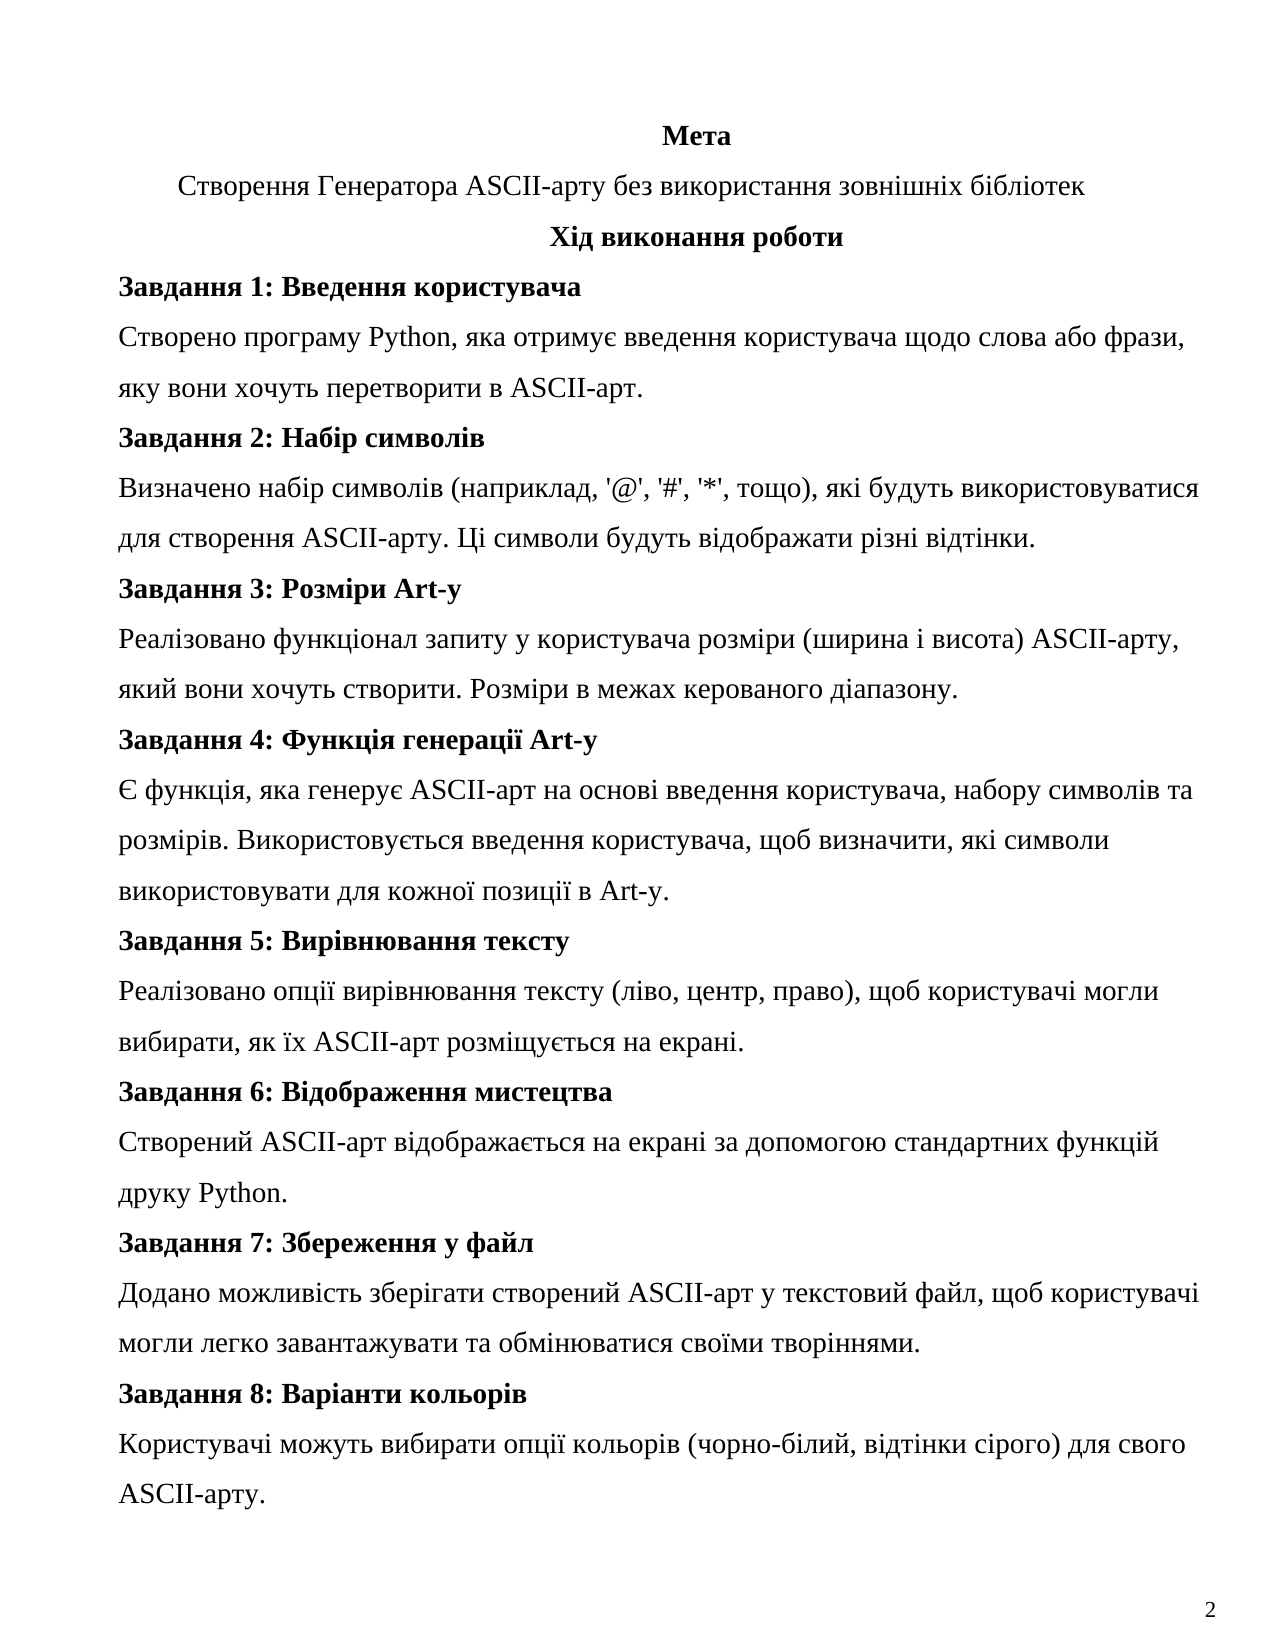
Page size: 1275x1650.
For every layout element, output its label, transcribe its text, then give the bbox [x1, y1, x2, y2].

text Завдання 7: Збереження у файл [118, 1225, 1216, 1258]
text Реалізовано опції вирівнювання тексту (ліво, центр, право), щоб користувачі могли вибирати, як їх ASCII-арт розміщується на екрані. [118, 973, 1216, 1057]
text Створений ASCII-арт відображається на екрані за допомогою стандартних функцій друку Python. [118, 1124, 1216, 1208]
text Створення Генератора ASCII-арту без використання зовнішніх бібліотек [118, 168, 1216, 202]
text Додано можливість зберігати створений ASCII-арт у текстовий файл, щоб користувачі могли легко завантажувати та обмінюватися своїми творіннями. [118, 1275, 1216, 1359]
text Хід виконання роботи [118, 219, 1216, 252]
text Завдання 3: Розміри Art-у [118, 571, 1216, 604]
text Реалізовано функціонал запиту у користувача розміри (ширина і висота) ASCII-арту, який вони хочуть створити. Розміри в межах керованого діапазону. [118, 621, 1216, 705]
text Завдання 1: Введення користувача [118, 269, 1216, 303]
text Визначено набір символів (наприклад, '@', '#', '*', тощо), які будуть використовуватися для створення ASCII-арту. Ці символи будуть відображати різні відтінки. [118, 470, 1216, 554]
text Завдання 8: Варіанти кольорів [118, 1376, 1216, 1409]
text Є функція, яка генерує ASCII-арт на основі введення користувача, набору символів та розмірів. Використовується введення користувача, щоб визначити, які символи використовувати для кожної позиції в Art-у. [118, 772, 1216, 906]
text Мета [118, 118, 1216, 152]
text Завдання 2: Набір символів [118, 420, 1216, 453]
text Завдання 4: Функція генерації Art-у [118, 722, 1216, 755]
text Користувачі можуть вибирати опції кольорів (чорно-білий, відтінки сірого) для свого ASCII-арту. [118, 1426, 1216, 1510]
text Завдання 5: Вирівнювання тексту [118, 923, 1216, 957]
text Завдання 6: Відображення мистецтва [118, 1074, 1216, 1108]
text Створено програму Python, яка отримує введення користувача щодо слова або фрази, яку вони хочуть перетворити в ASCII-арт. [118, 319, 1216, 403]
